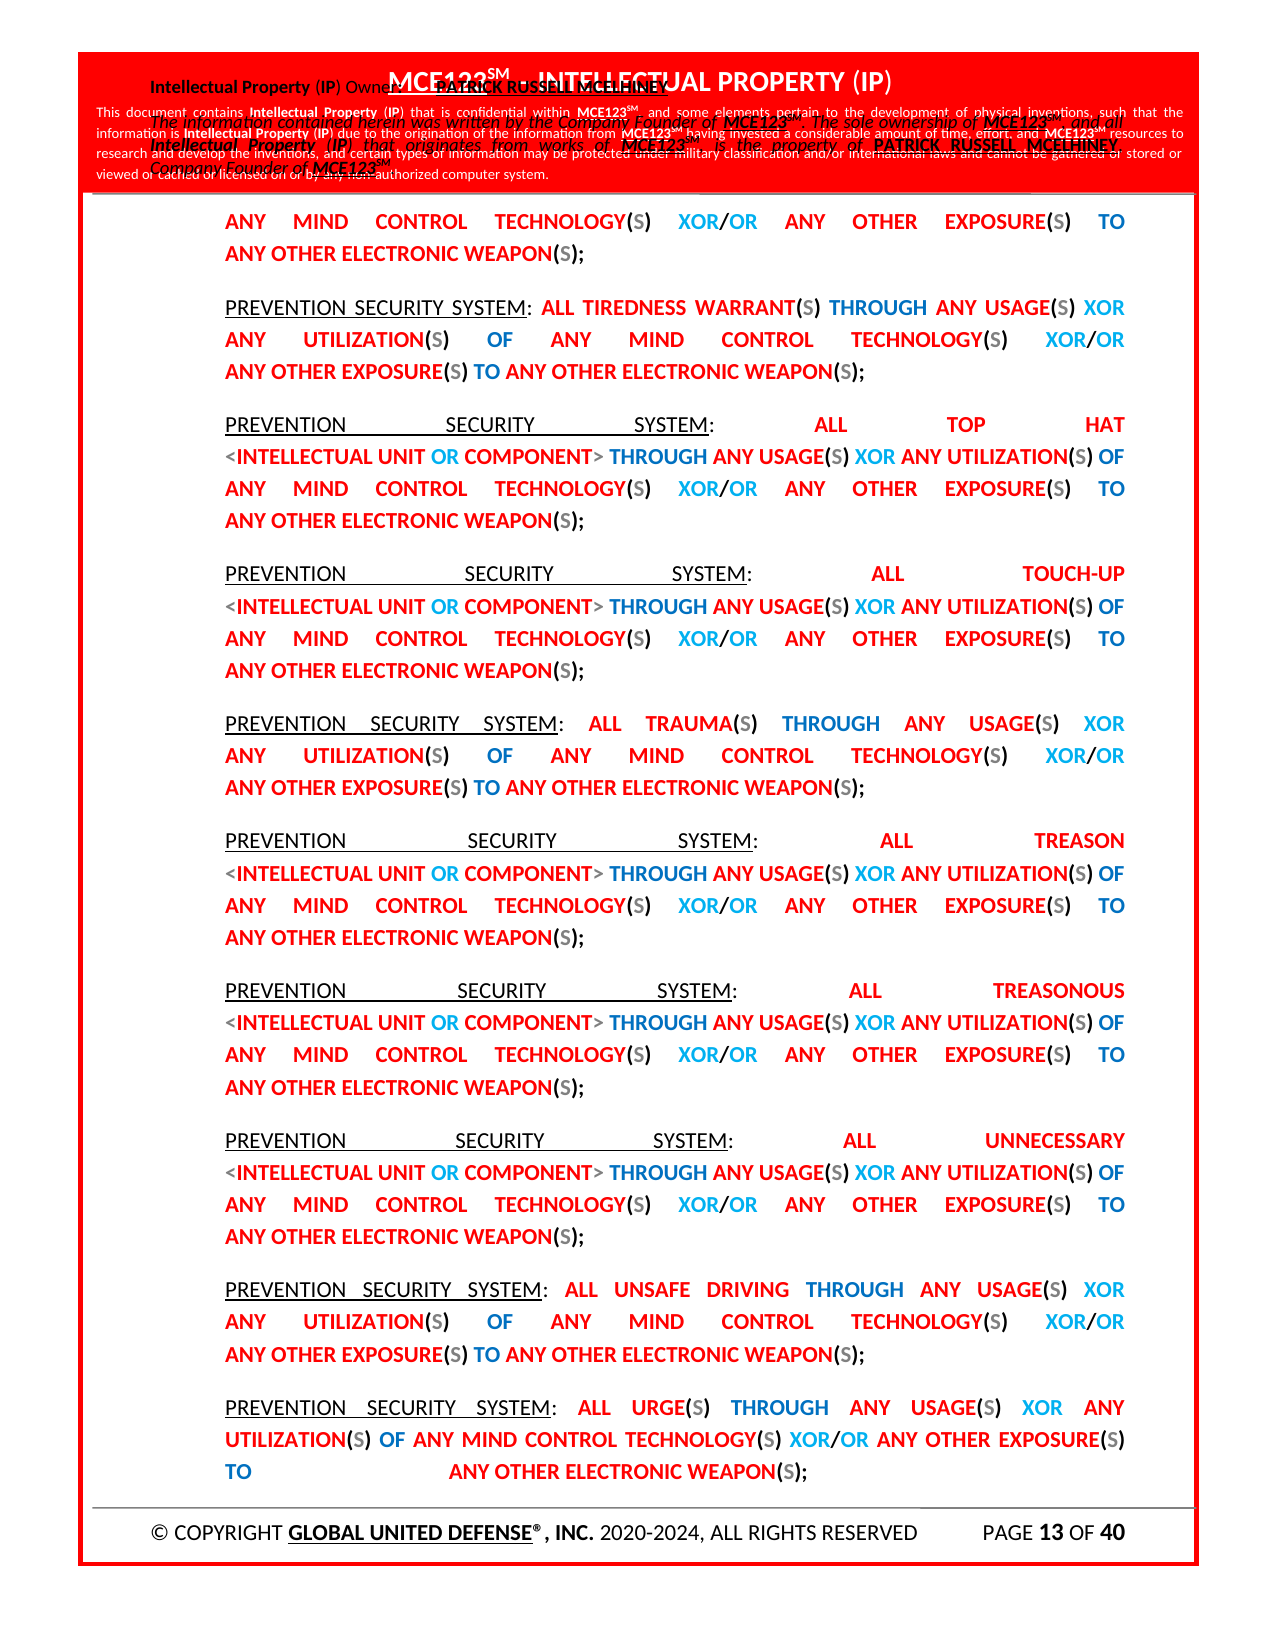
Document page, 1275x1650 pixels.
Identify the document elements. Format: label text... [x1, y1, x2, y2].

text PREVENTION SECURITY SYSTEM: ALL UNNECESSARY <INTELLECTUAL UNIT OR COMPONENT> THROUGH ANY USAGE(S) XOR ANY UTILIZATION(S) OF ANY MIND CONTROL TECHNOLOGY(S) XOR/OR ANY OTHER EXPOSURE(S) TO ANY OTHER ELECTRONIC WEAPON(S); [225, 1126, 1125, 1250]
text PREVENTION SECURITY SYSTEM: ALL TREASON <INTELLECTUAL UNIT OR COMPONENT> THROUGH ANY USAGE(S) XOR ANY UTILIZATION(S) OF ANY MIND CONTROL TECHNOLOGY(S) XOR/OR ANY OTHER EXPOSURE(S) TO ANY OTHER ELECTRONIC WEAPON(S); [225, 827, 1125, 951]
text PREVENTION SECURITY SYSTEM: ALL TOP HAT <INTELLECTUAL UNIT OR COMPONENT> THROUGH ANY USAGE(S) XOR ANY UTILIZATION(S) OF ANY MIND CONTROL TECHNOLOGY(S) XOR/OR ANY OTHER EXPOSURE(S) TO ANY OTHER ELECTRONIC WEAPON(S); [225, 410, 1125, 534]
text PREVENTION SECURITY SYSTEM: ALL UNSAFE DRIVING THROUGH ANY USAGE(S) XOR ANY UTILIZATION(S) OF ANY MIND CONTROL TECHNOLOGY(S) XOR/OR ANY OTHER EXPOSURE(S) TO ANY OTHER ELECTRONIC WEAPON(S); [225, 1275, 1125, 1368]
text PREVENTION SECURITY SYSTEM: ALL URGE(S) THROUGH ANY USAGE(S) XOR ANY UTILIZATION(S) OF ANY MIND CONTROL TECHNOLOGY(S) XOR/OR ANY OTHER EXPOSURE(S) TO ANY OTHER ELECTRONIC WEAPON(S); [225, 1393, 1125, 1485]
text PREVENTION SECURITY SYSTEM: ALL TRAUMA(S) THROUGH ANY USAGE(S) XOR ANY UTILIZATION(S) OF ANY MIND CONTROL TECHNOLOGY(S) XOR/OR ANY OTHER EXPOSURE(S) TO ANY OTHER ELECTRONIC WEAPON(S); [225, 709, 1125, 802]
text PREVENTION SECURITY SYSTEM: ALL TREASONOUS <INTELLECTUAL UNIT OR COMPONENT> THROUGH ANY USAGE(S) XOR ANY UTILIZATION(S) OF ANY MIND CONTROL TECHNOLOGY(S) XOR/OR ANY OTHER EXPOSURE(S) TO ANY OTHER ELECTRONIC WEAPON(S); [225, 976, 1125, 1101]
text PREVENTION SECURITY SYSTEM: ALL TIREDNESS WARRANT(S) THROUGH ANY USAGE(S) XOR ANY UTILIZATION(S) OF ANY MIND CONTROL TECHNOLOGY(S) XOR/OR ANY OTHER EXPOSURE(S) TO ANY OTHER ELECTRONIC WEAPON(S); [225, 293, 1125, 385]
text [225, 207, 1125, 268]
text PREVENTION SECURITY SYSTEM: ALL TOUCH-UP <INTELLECTUAL UNIT OR COMPONENT> THROUGH ANY USAGE(S) XOR ANY UTILIZATION(S) OF ANY MIND CONTROL TECHNOLOGY(S) XOR/OR ANY OTHER EXPOSURE(S) TO ANY OTHER ELECTRONIC WEAPON(S); [225, 559, 1125, 684]
